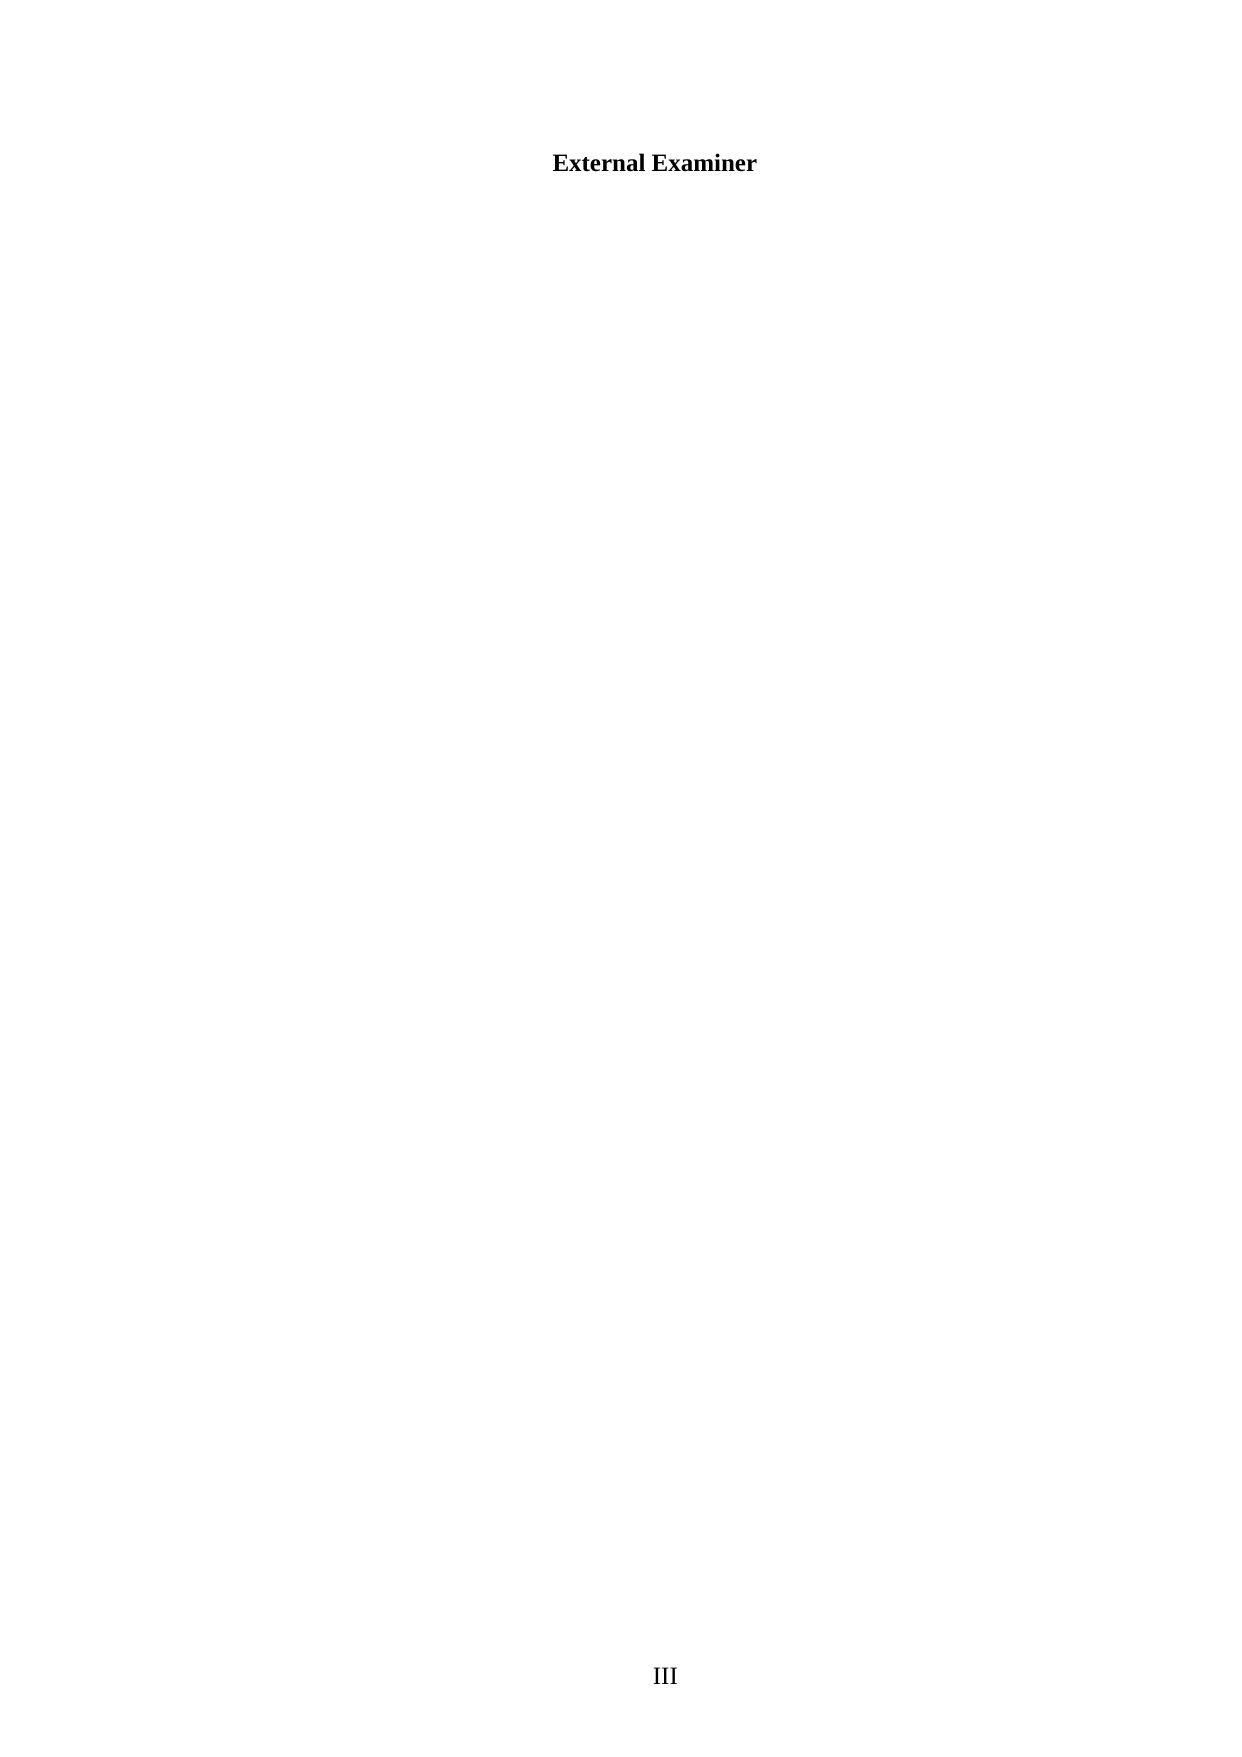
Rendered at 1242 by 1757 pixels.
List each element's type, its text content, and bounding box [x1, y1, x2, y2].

text External Examiner [177, 148, 1153, 176]
